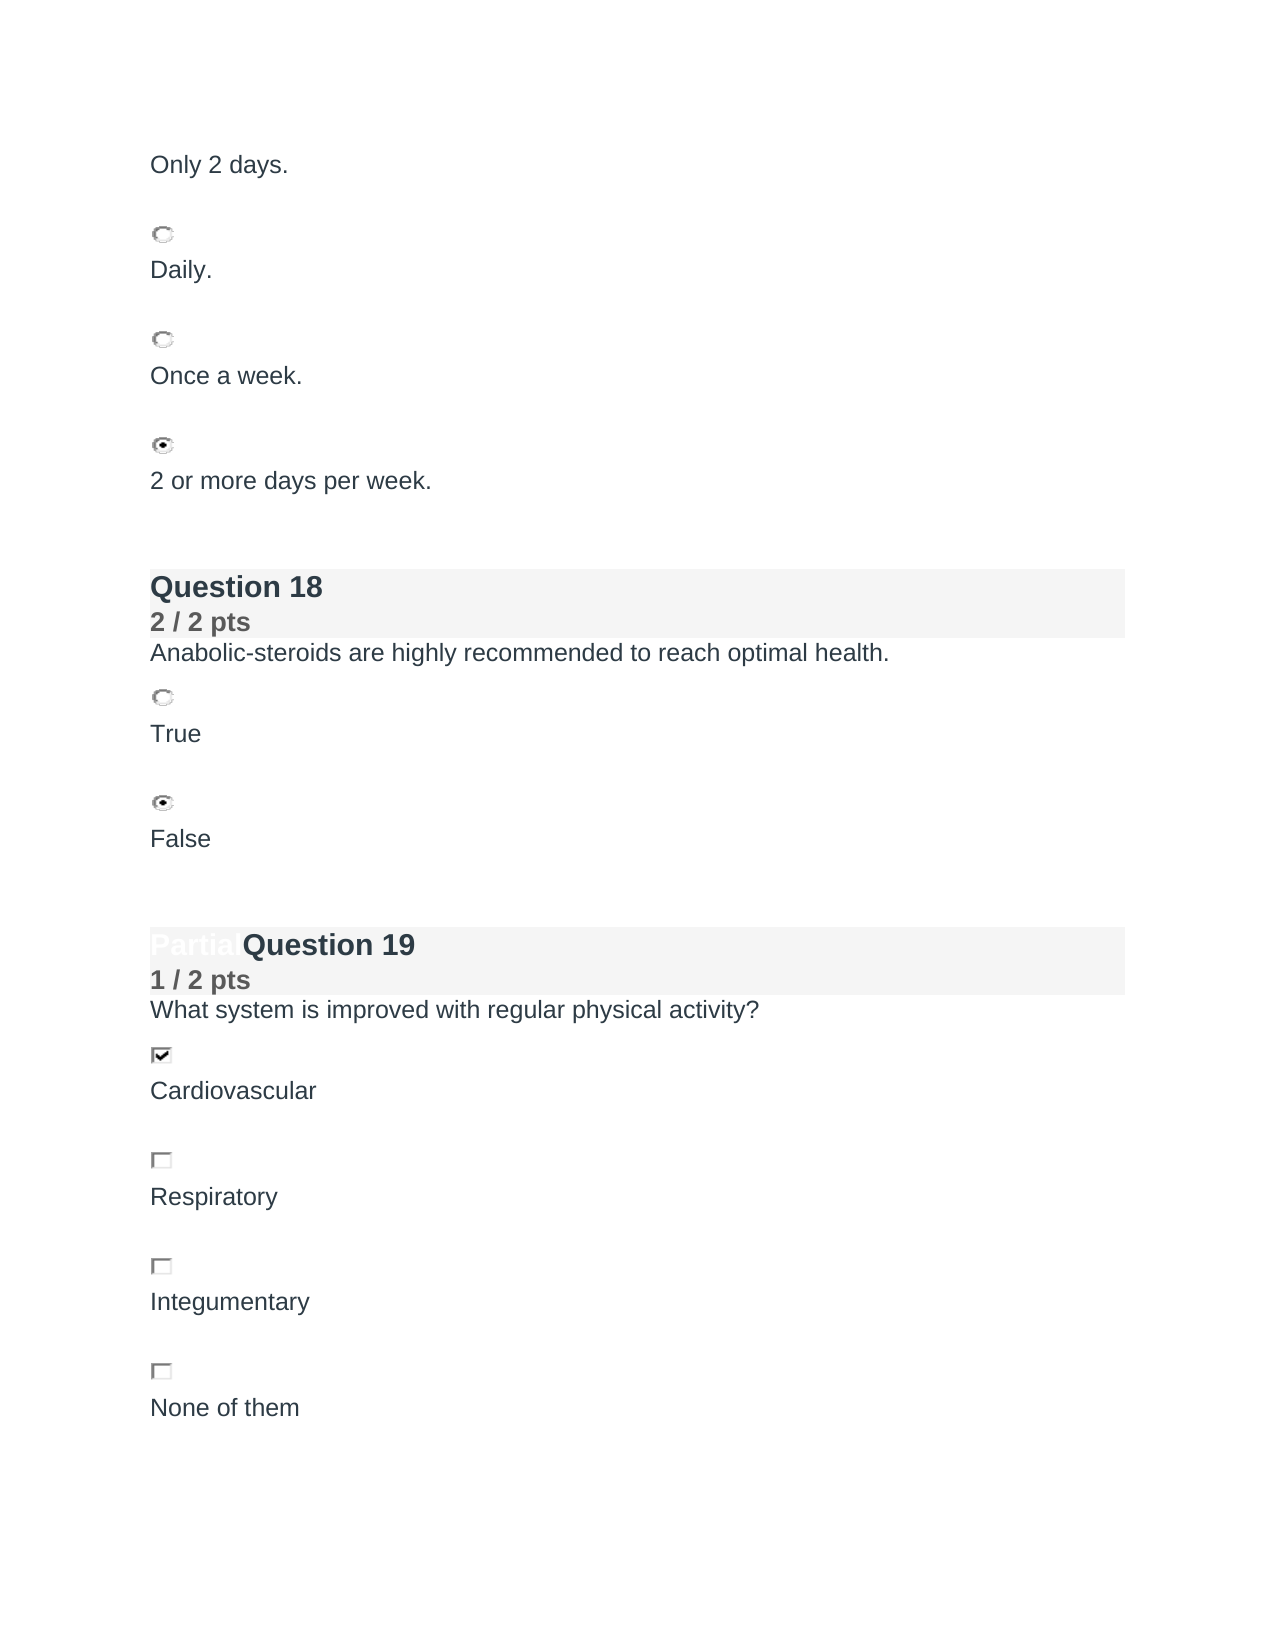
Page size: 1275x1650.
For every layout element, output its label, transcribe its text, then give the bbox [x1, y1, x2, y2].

text 1 / 2 pts [150, 964, 1125, 995]
text Respiratory [150, 1182, 1125, 1210]
text PartialQuestion 19 [150, 927, 1125, 962]
text Question 18 [150, 569, 1125, 604]
text What system is improved with regular physical activity? [150, 995, 1125, 1024]
text 2 or more days per week. [150, 466, 1125, 495]
text False [150, 824, 1125, 853]
text Integumentary [150, 1287, 1125, 1316]
text Once a week. [150, 361, 1125, 389]
text Daily. [150, 255, 1125, 284]
text None of them [150, 1392, 1125, 1421]
text Cardiovascular [150, 1076, 1125, 1105]
text Anabolic-steroids are highly recommended to reach optimal health. [150, 638, 1125, 666]
text Only 2 days. [150, 150, 1125, 179]
text True [150, 718, 1125, 747]
text 2 / 2 pts [150, 606, 1125, 638]
